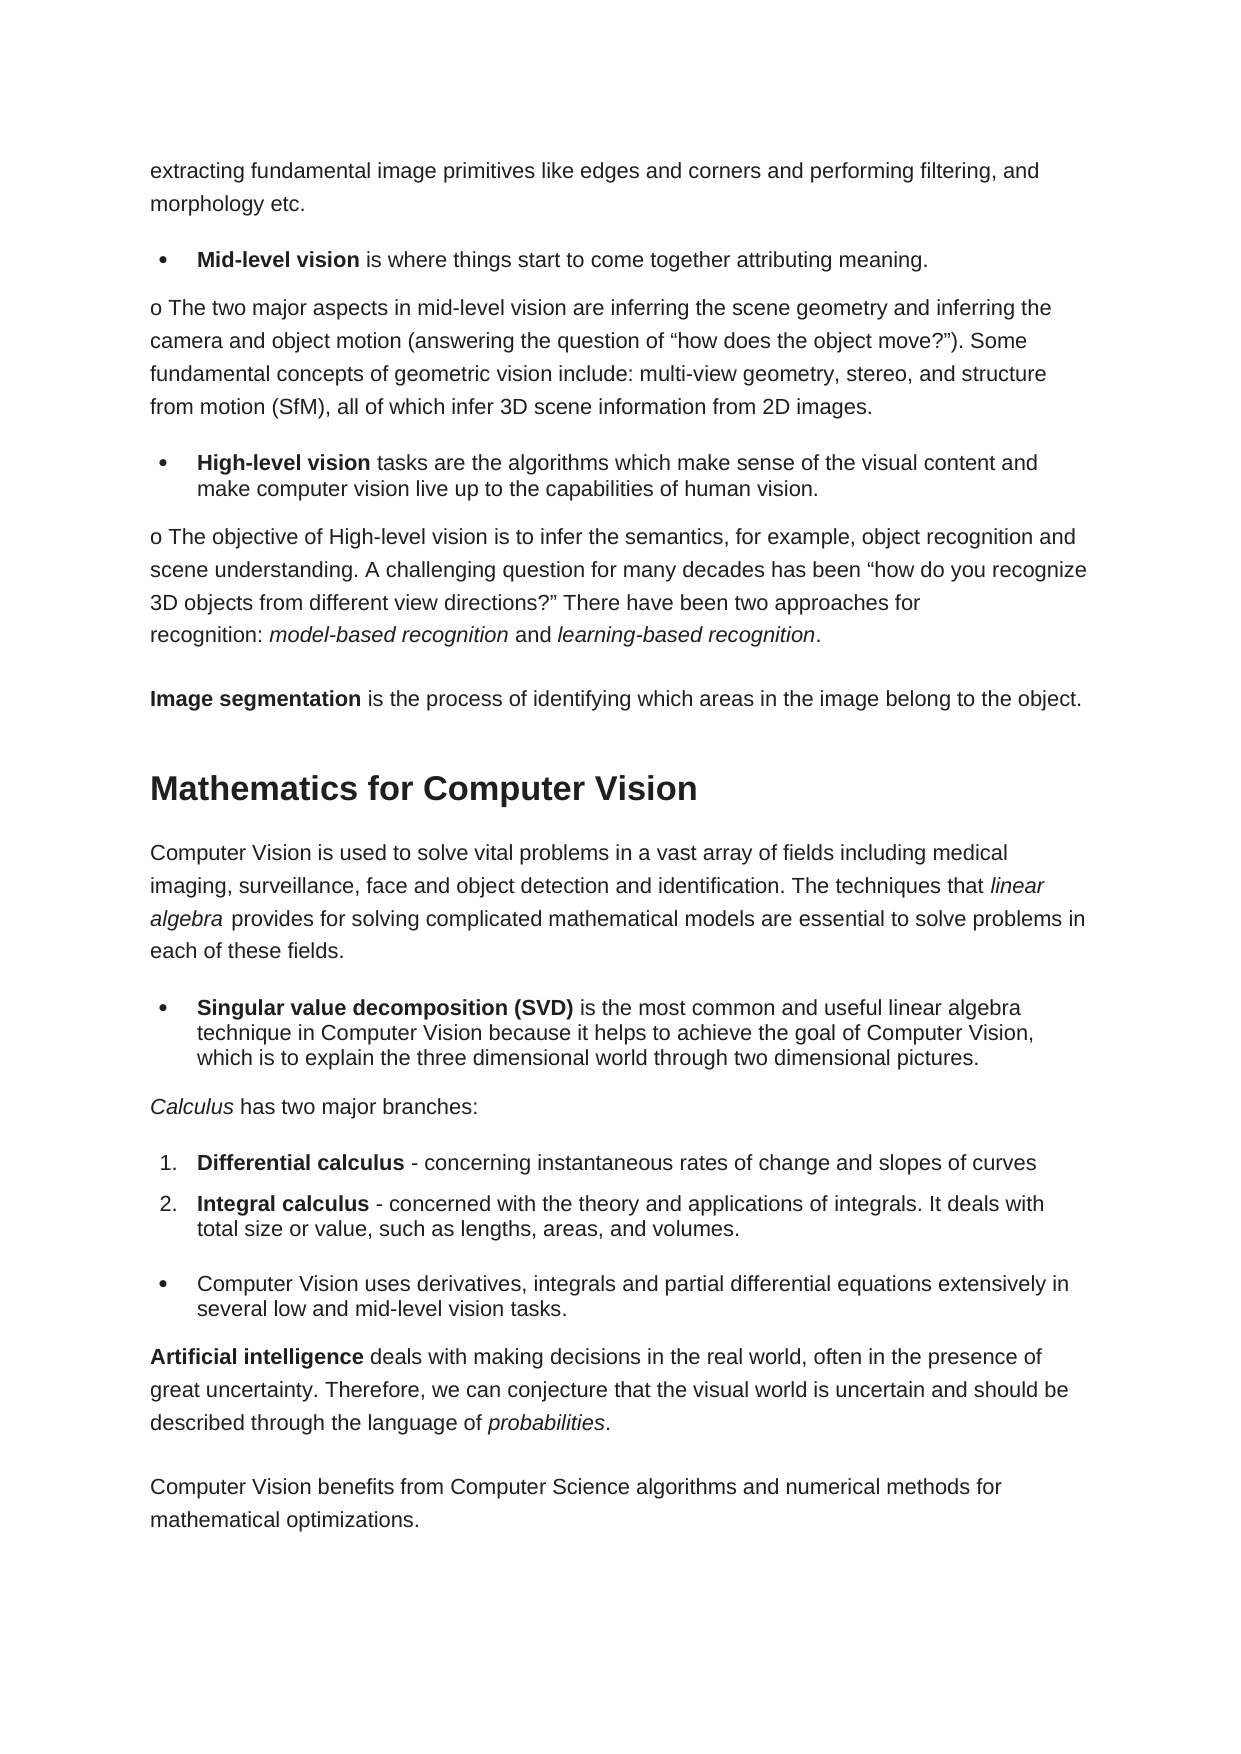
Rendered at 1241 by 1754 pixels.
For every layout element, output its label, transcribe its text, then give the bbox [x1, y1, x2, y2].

text o The two major aspects in mid-level vision are inferring the scene geometry and inferring the camera and object motion (answering the question of “how does the object move?”). Some fundamental concepts of geometric vision include: multi-view geometry, stereo, and structure from motion (SfM), all of which infer 3D scene information from 2D images. [150, 288, 1090, 419]
subtitle Mathematics for Computer Vision [150, 768, 1090, 807]
list High-level vision tasks are the algorithms which make sense of the visual content and make computer vision live up to the capabilities of human vision. [159, 450, 1090, 501]
list Differential calculus - concerning instantaneous rates of change and slopes of curves [159, 1150, 1090, 1175]
text Computer Vision is used to solve vital problems in a vast array of fields including medical imaging, surveillance, face and object detection and identification. The techniques that linear algebra provides for solving complicated mathematical models are essential to solve problems in each of these fields. [150, 832, 1090, 964]
text Computer Vision benefits from Computer Science algorithms and numerical methods for mathematical optimizations. [150, 1466, 1090, 1532]
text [150, 150, 1090, 216]
list Mid-level vision is where things start to come together attributing meaning. [159, 247, 1090, 272]
list Integral calculus - concerned with the theory and applications of integrals. It deals with total size or value, such as lengths, areas, and volumes. [159, 1191, 1090, 1241]
text Artificial intelligence deals with making decisions in the real world, often in the presence of great uncertainty. Therefore, we can conjecture that the visual world is uncertain and should be described through the language of probabilities. [150, 1337, 1090, 1435]
text o The objective of High-level vision is to infer the semantics, for example, object recognition and scene understanding. A challenging question for many decades has been “how do you recognize 3D objects from different view directions?” There have been two approaches for recognition: model-based recognition and learning-based recognition. [150, 516, 1090, 647]
text Calculus has two major branches: [150, 1086, 1090, 1119]
list Computer Vision uses derivatives, integrals and partial differential equations extensively in several low and mid-level vision tasks. [159, 1271, 1090, 1321]
text Image segmentation is the process of identifying which areas in the image belong to the object. [150, 679, 1090, 712]
list Singular value decomposition (SVD) is the most common and useful linear algebra technique in Computer Vision because it helps to achieve the goal of Computer Vision, which is to explain the three dimensional world through two dimensional pictures. [159, 995, 1090, 1071]
